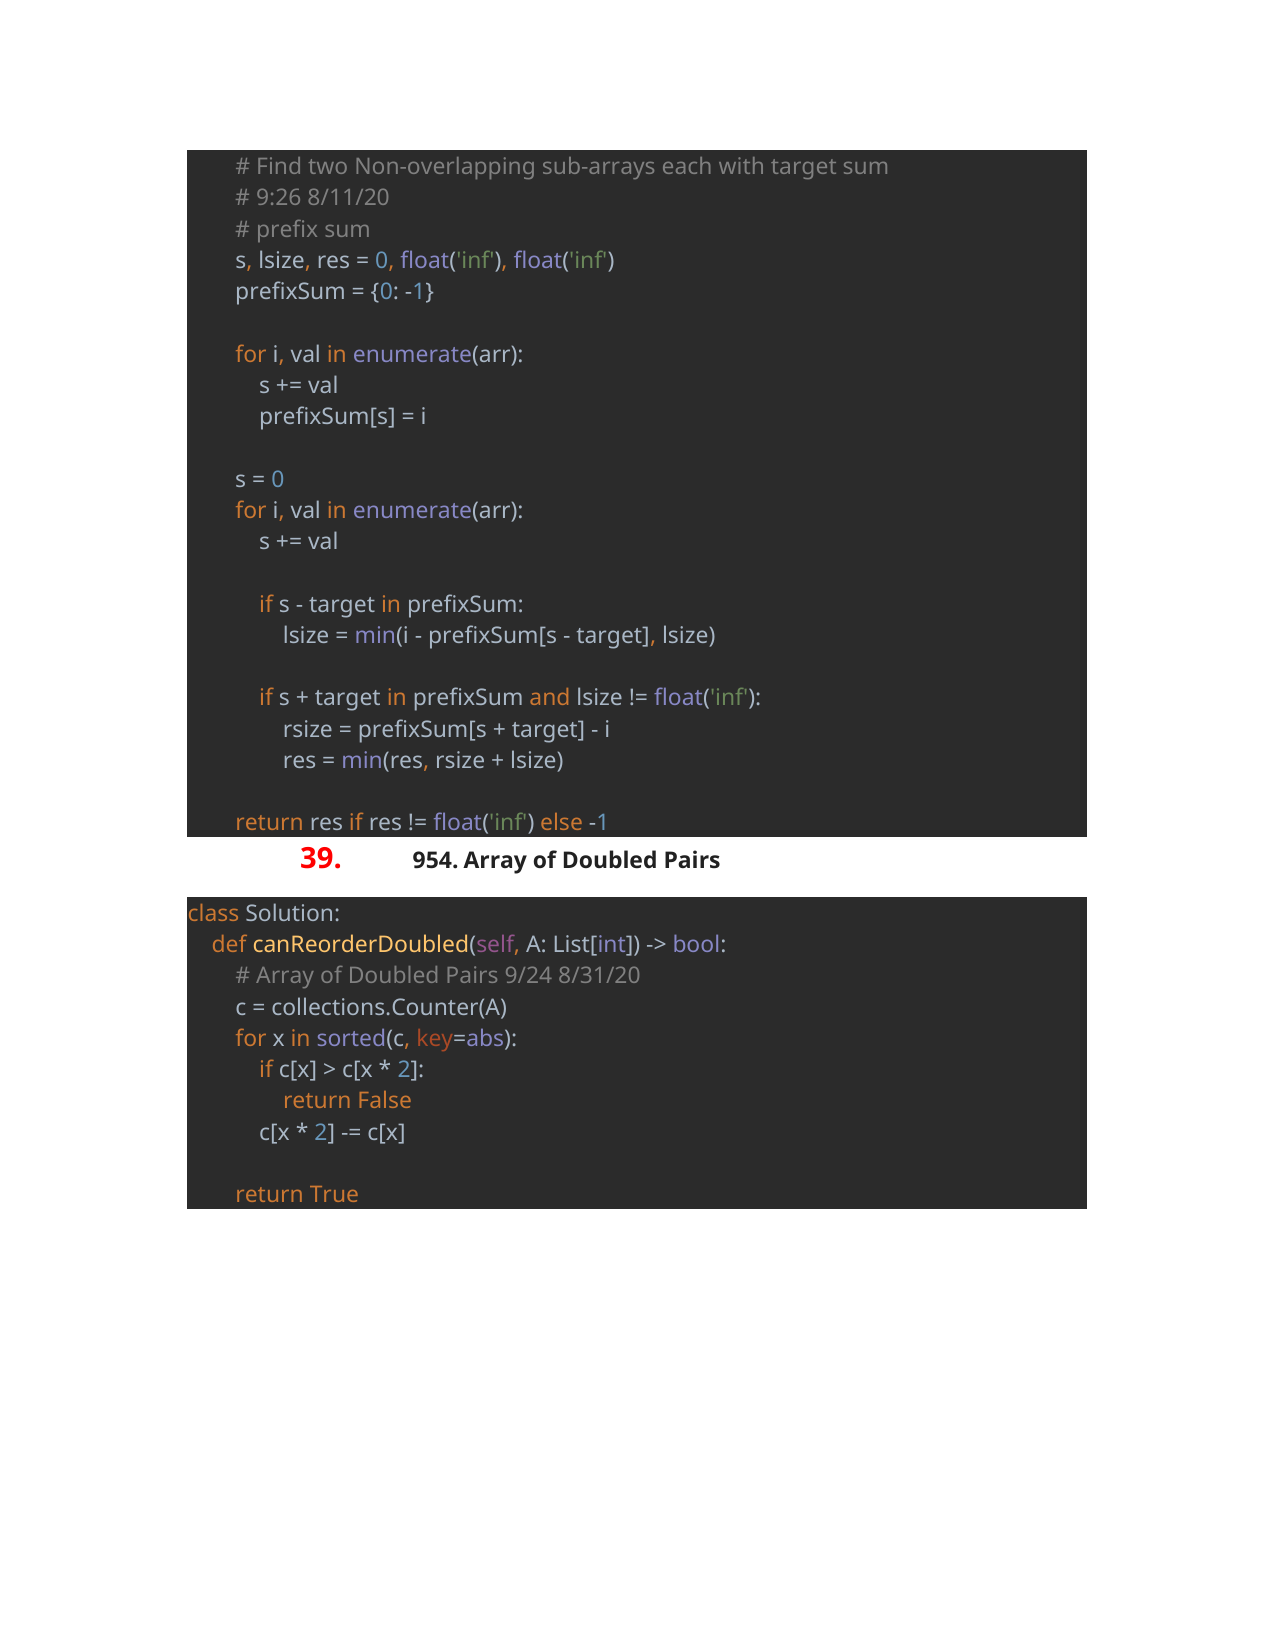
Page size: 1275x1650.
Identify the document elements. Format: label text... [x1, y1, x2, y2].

list 954. Array of Doubled Pairs [300, 837, 1087, 877]
